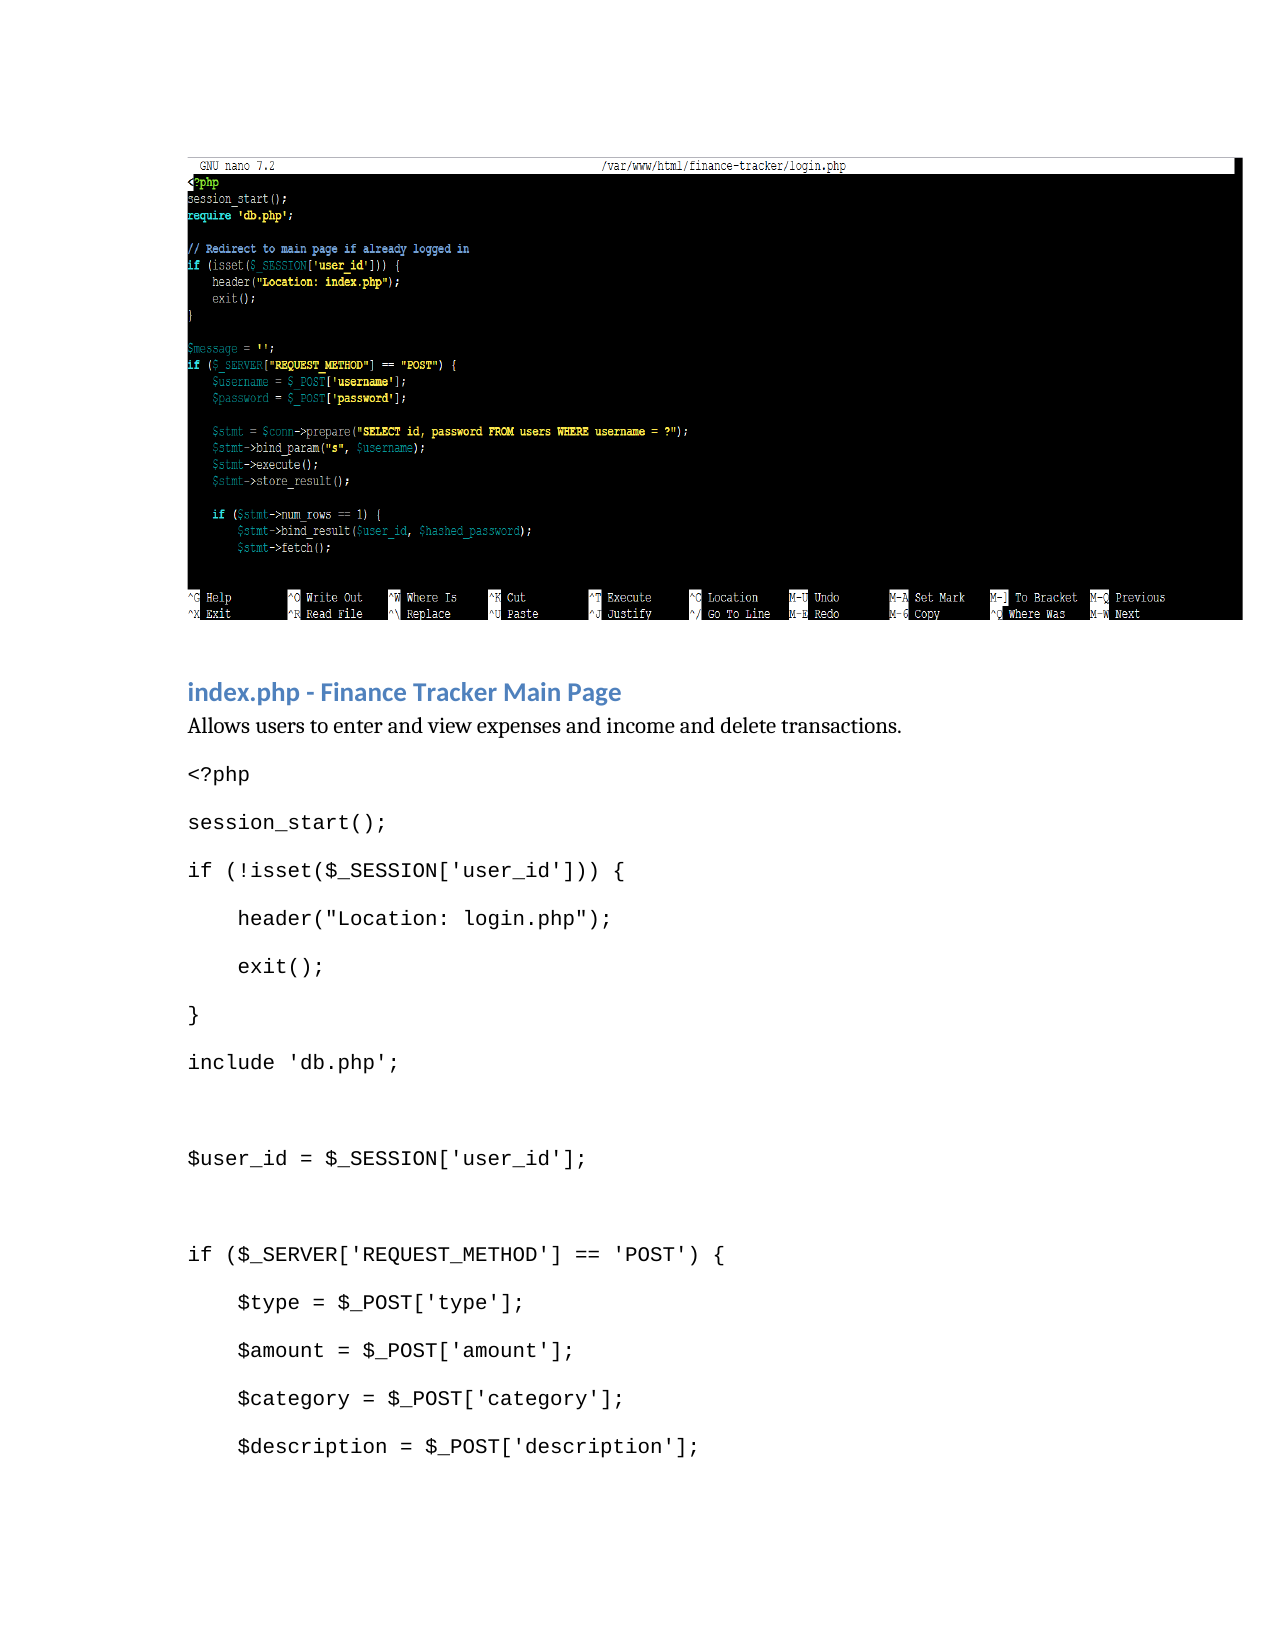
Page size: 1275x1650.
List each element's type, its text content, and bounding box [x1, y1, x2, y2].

text <?php [187, 764, 1087, 787]
text $user_id = $_SESSION['user_id']; [187, 1148, 1087, 1171]
text $description = $_POST['description']; [187, 1436, 1087, 1459]
text $amount = $_POST['amount']; [187, 1340, 1087, 1363]
text if ($_SERVER['REQUEST_METHOD'] == 'POST') { [187, 1244, 1087, 1267]
text header("Location: login.php"); [187, 908, 1087, 931]
text session_start(); [187, 812, 1087, 835]
text } [187, 1004, 1087, 1027]
text include 'db.php'; [187, 1052, 1087, 1075]
text exit(); [187, 956, 1087, 979]
text if (!isset($_SESSION['user_id'])) { [187, 860, 1087, 883]
text $category = $_POST['category']; [187, 1388, 1087, 1412]
subtitle index.php - Finance Tracker Main Page [187, 675, 1087, 708]
picture [187, 150, 1243, 620]
text $type = $_POST['type']; [187, 1292, 1087, 1316]
text Allows users to enter and view expenses and income and delete transactions. [187, 713, 1087, 739]
